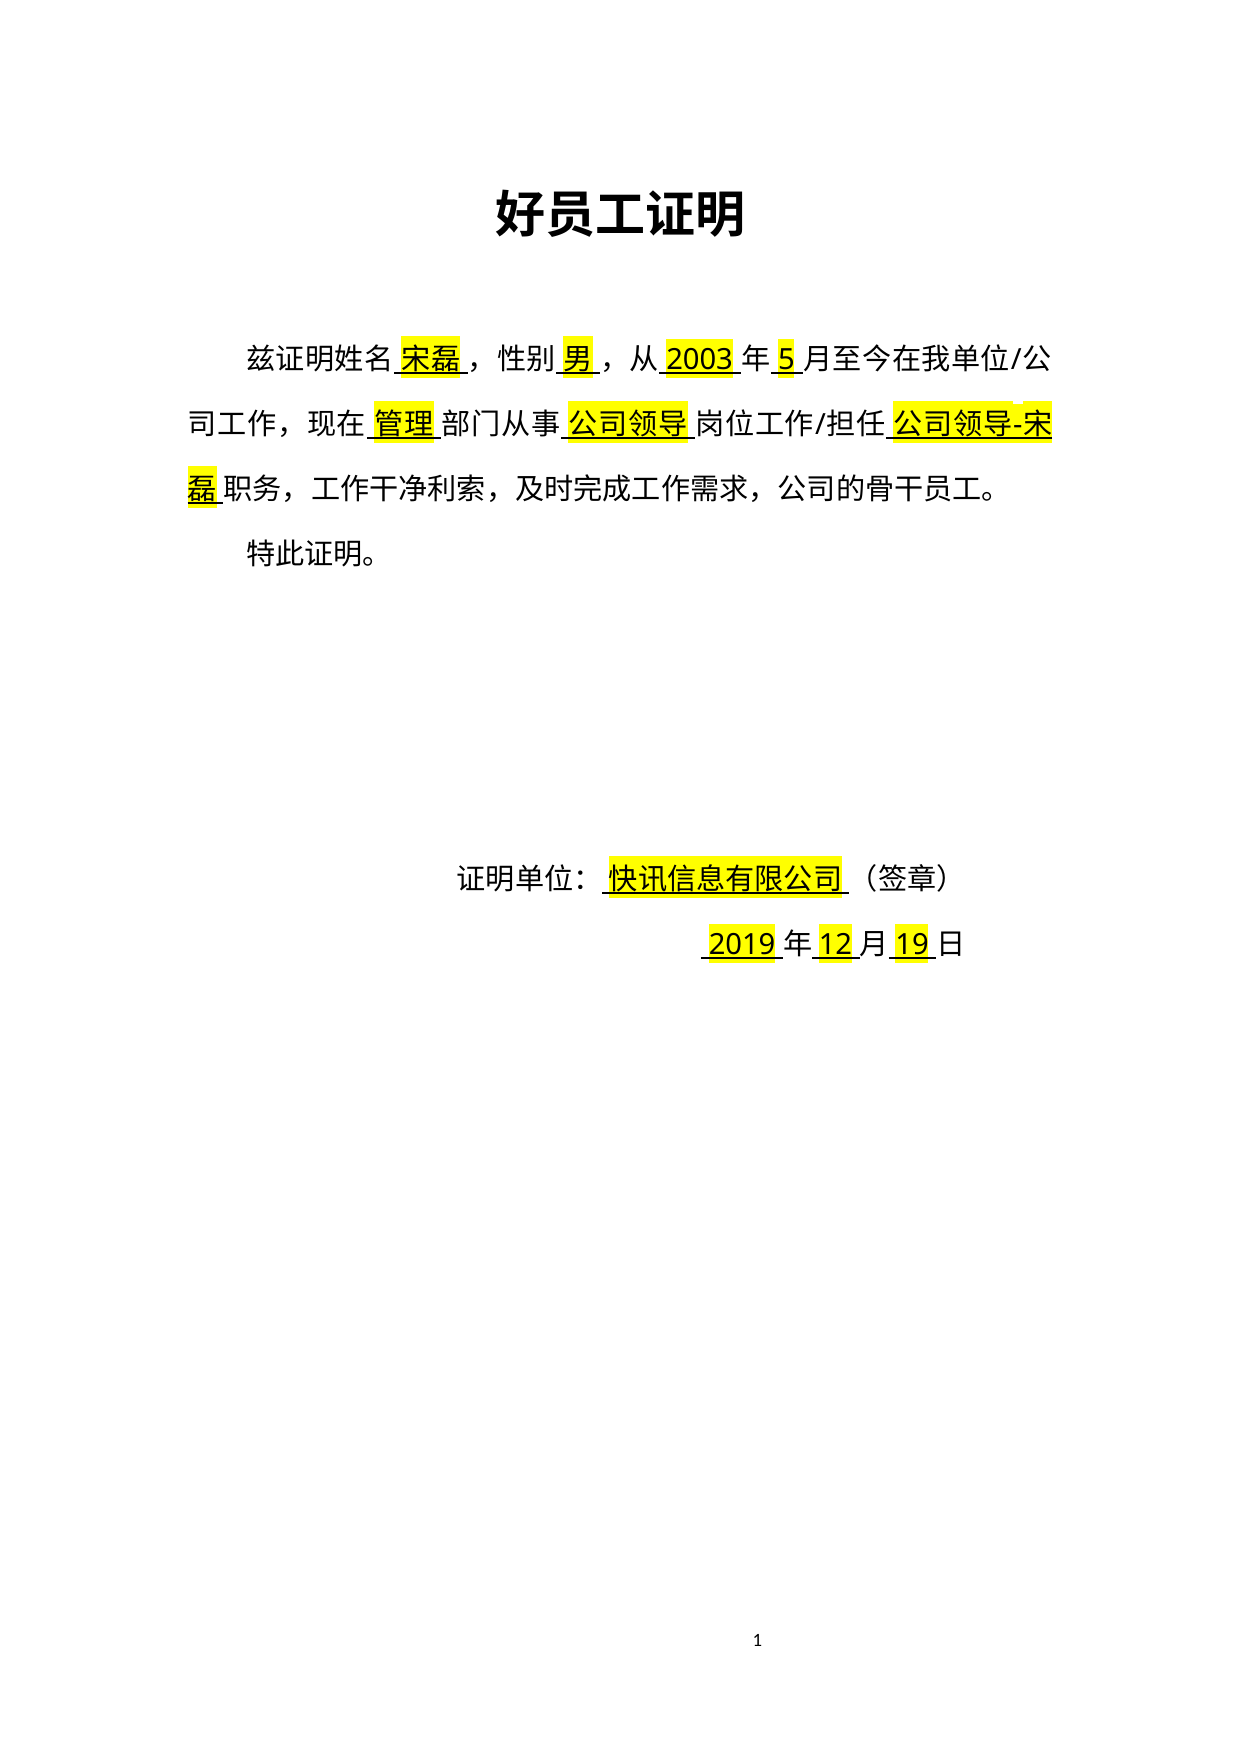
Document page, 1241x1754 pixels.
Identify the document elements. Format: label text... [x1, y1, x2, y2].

text 兹证明姓名 宋磊 ，性别 男 ，从 2003 年 5 月至今在我单位/公司工作，现在 管理 部门从事 公司领导 岗位工作/担任 公司领导-宋磊 职务，工作干净利索，及时完成工作需求，公司的骨干员工。 [187, 324, 1053, 519]
text 特此证明。 [187, 519, 1053, 584]
text 2019 年 12 月 19 日 [187, 909, 965, 974]
text 好员工证明 [187, 162, 1053, 259]
text 证明单位： 快讯信息有限公司 （签章） [187, 844, 965, 909]
